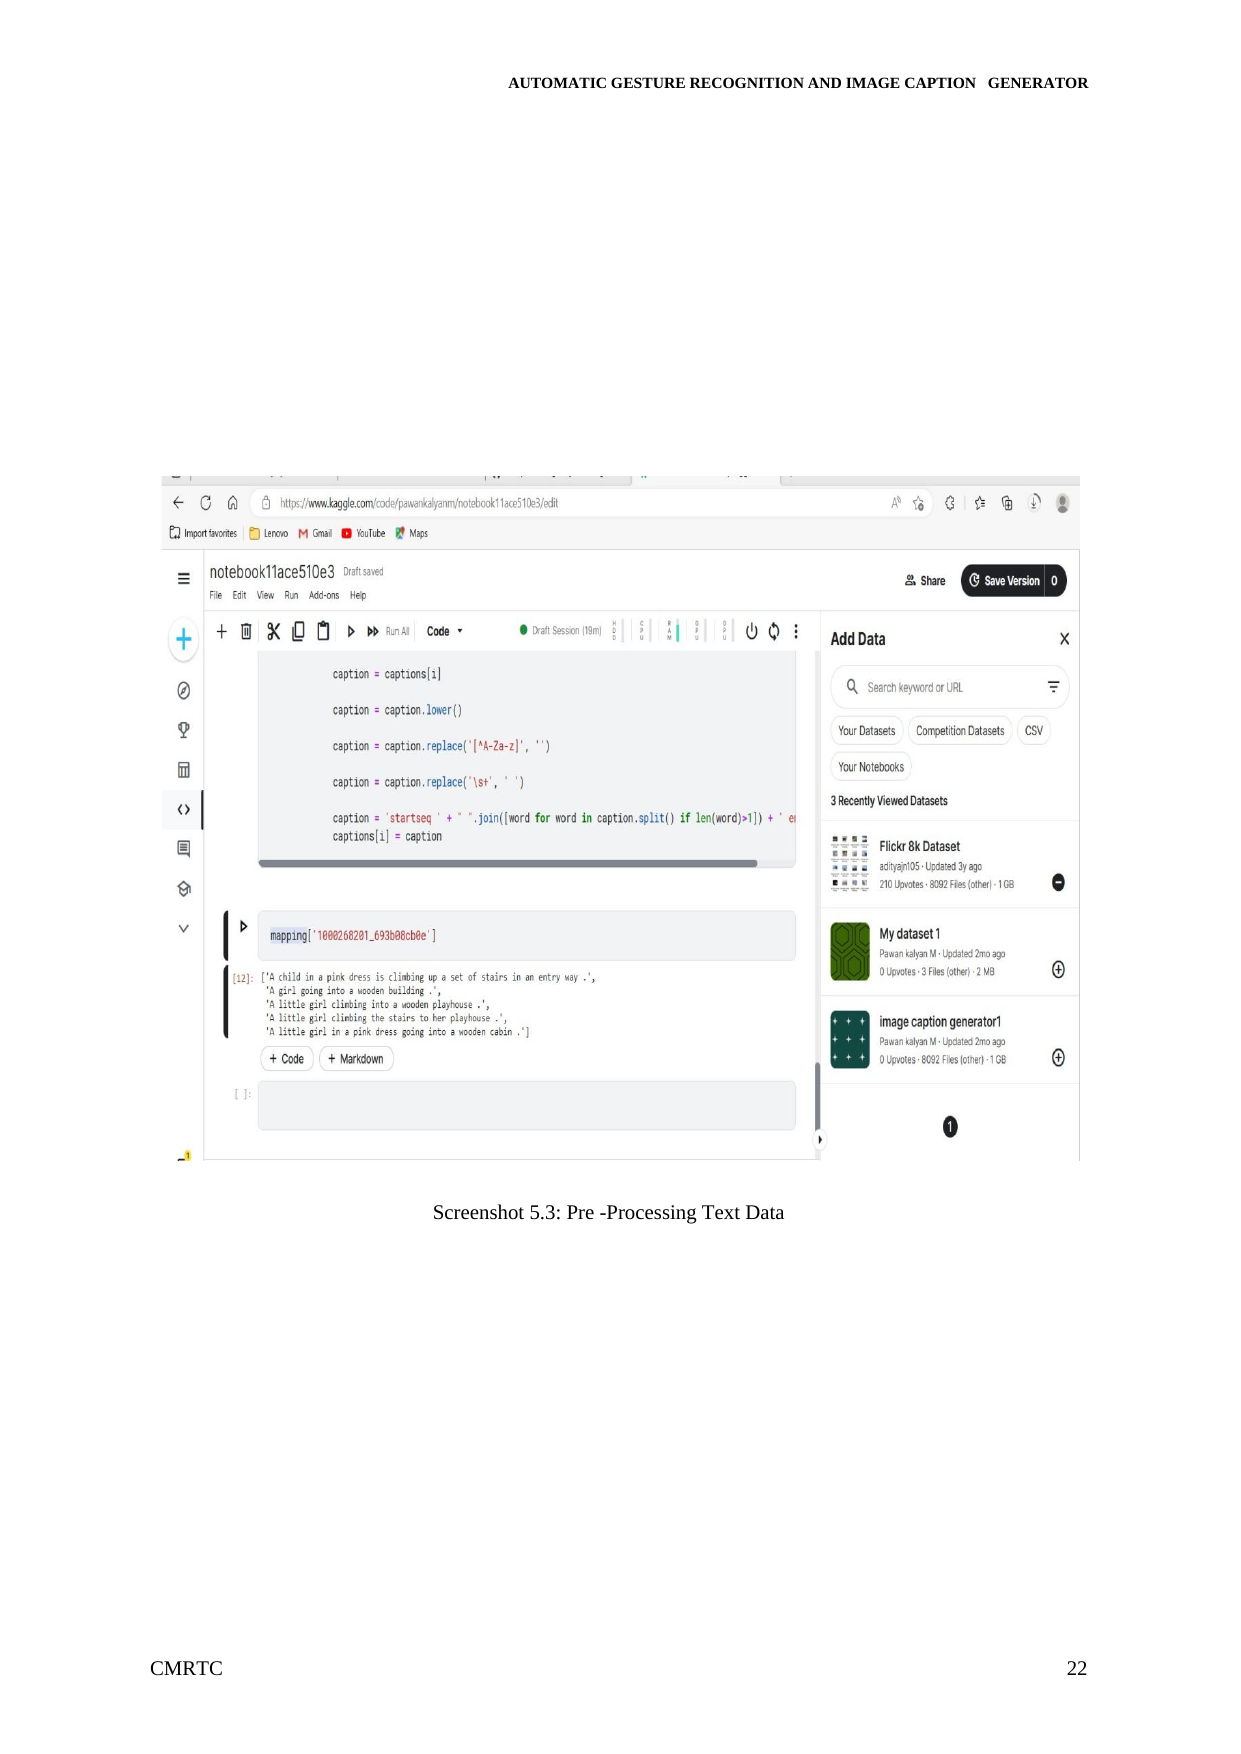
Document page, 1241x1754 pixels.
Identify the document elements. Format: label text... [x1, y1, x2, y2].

picture [161, 476, 1080, 1161]
text Screenshot 5.3: Pre -Processing Text Data [150, 1200, 1067, 1224]
